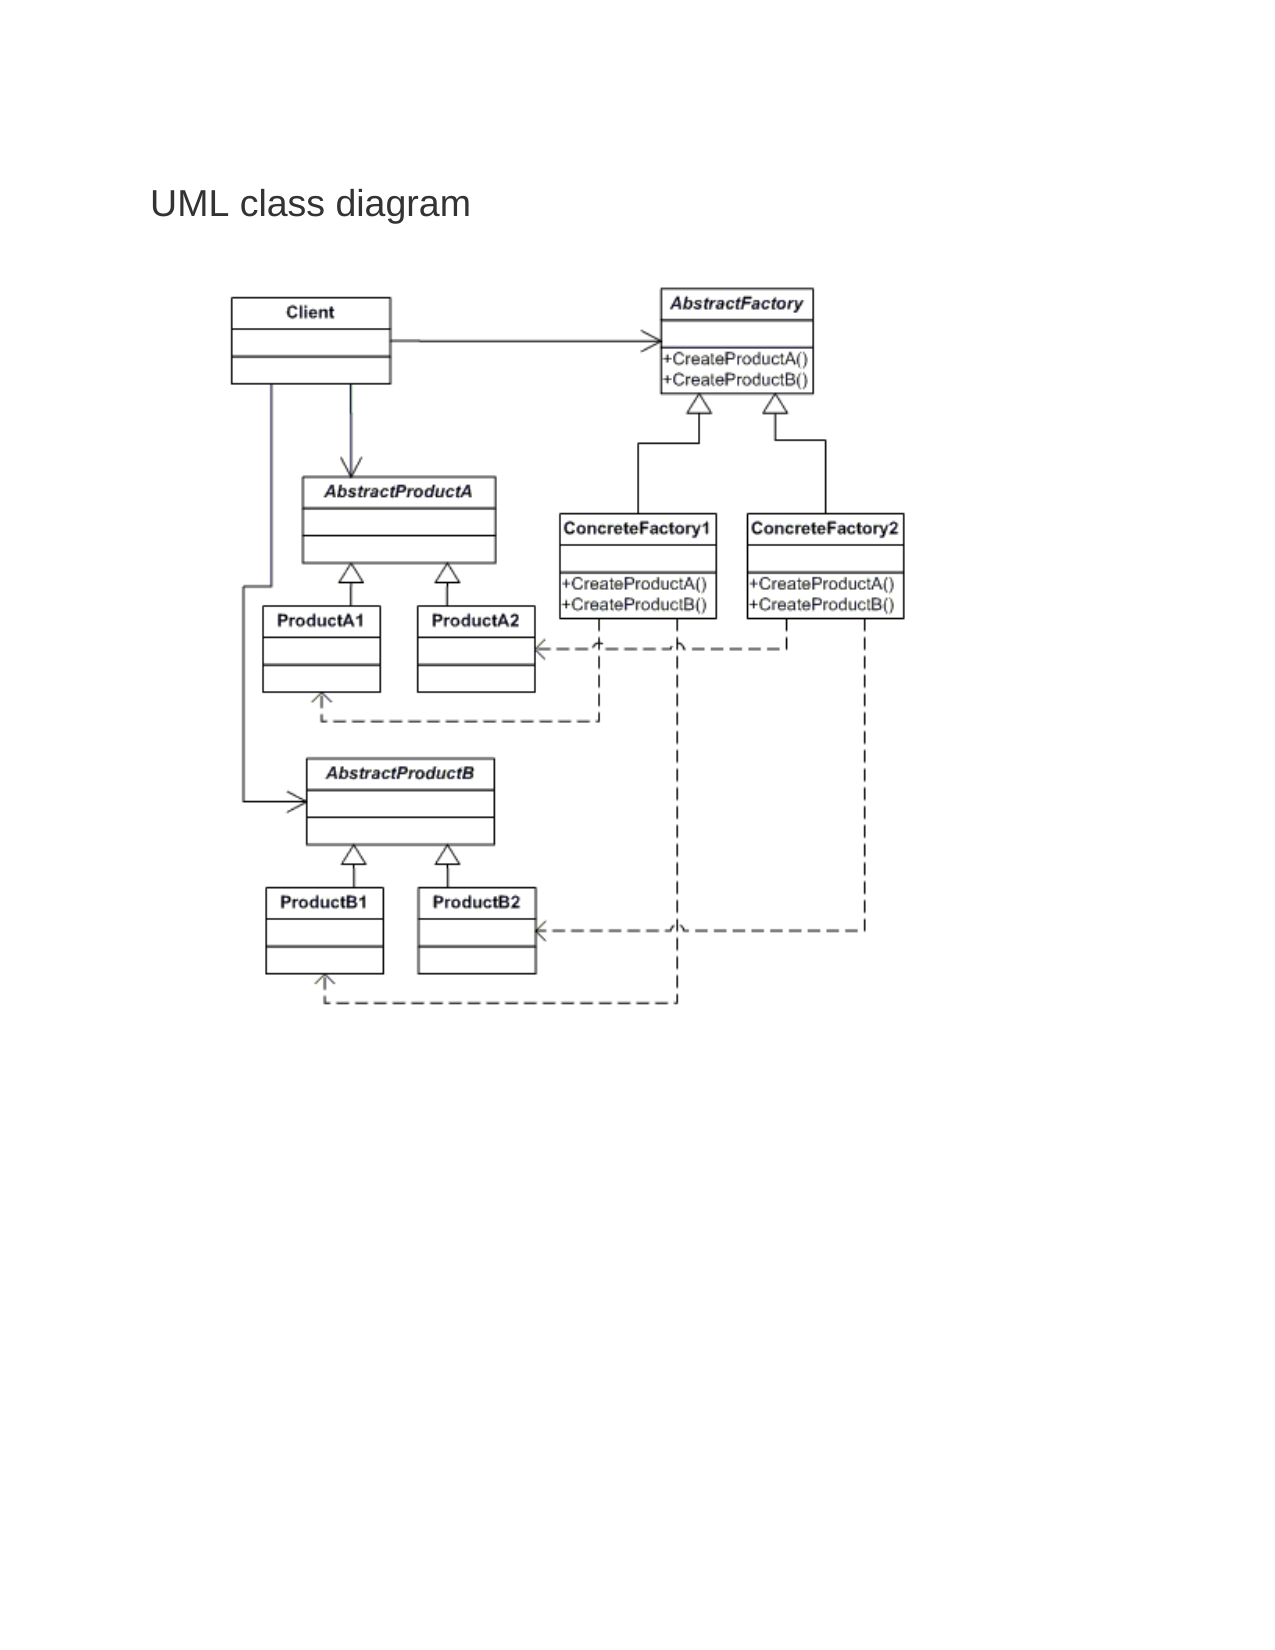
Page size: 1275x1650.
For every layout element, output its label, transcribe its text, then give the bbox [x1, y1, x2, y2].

text UML class diagram [150, 181, 1125, 224]
